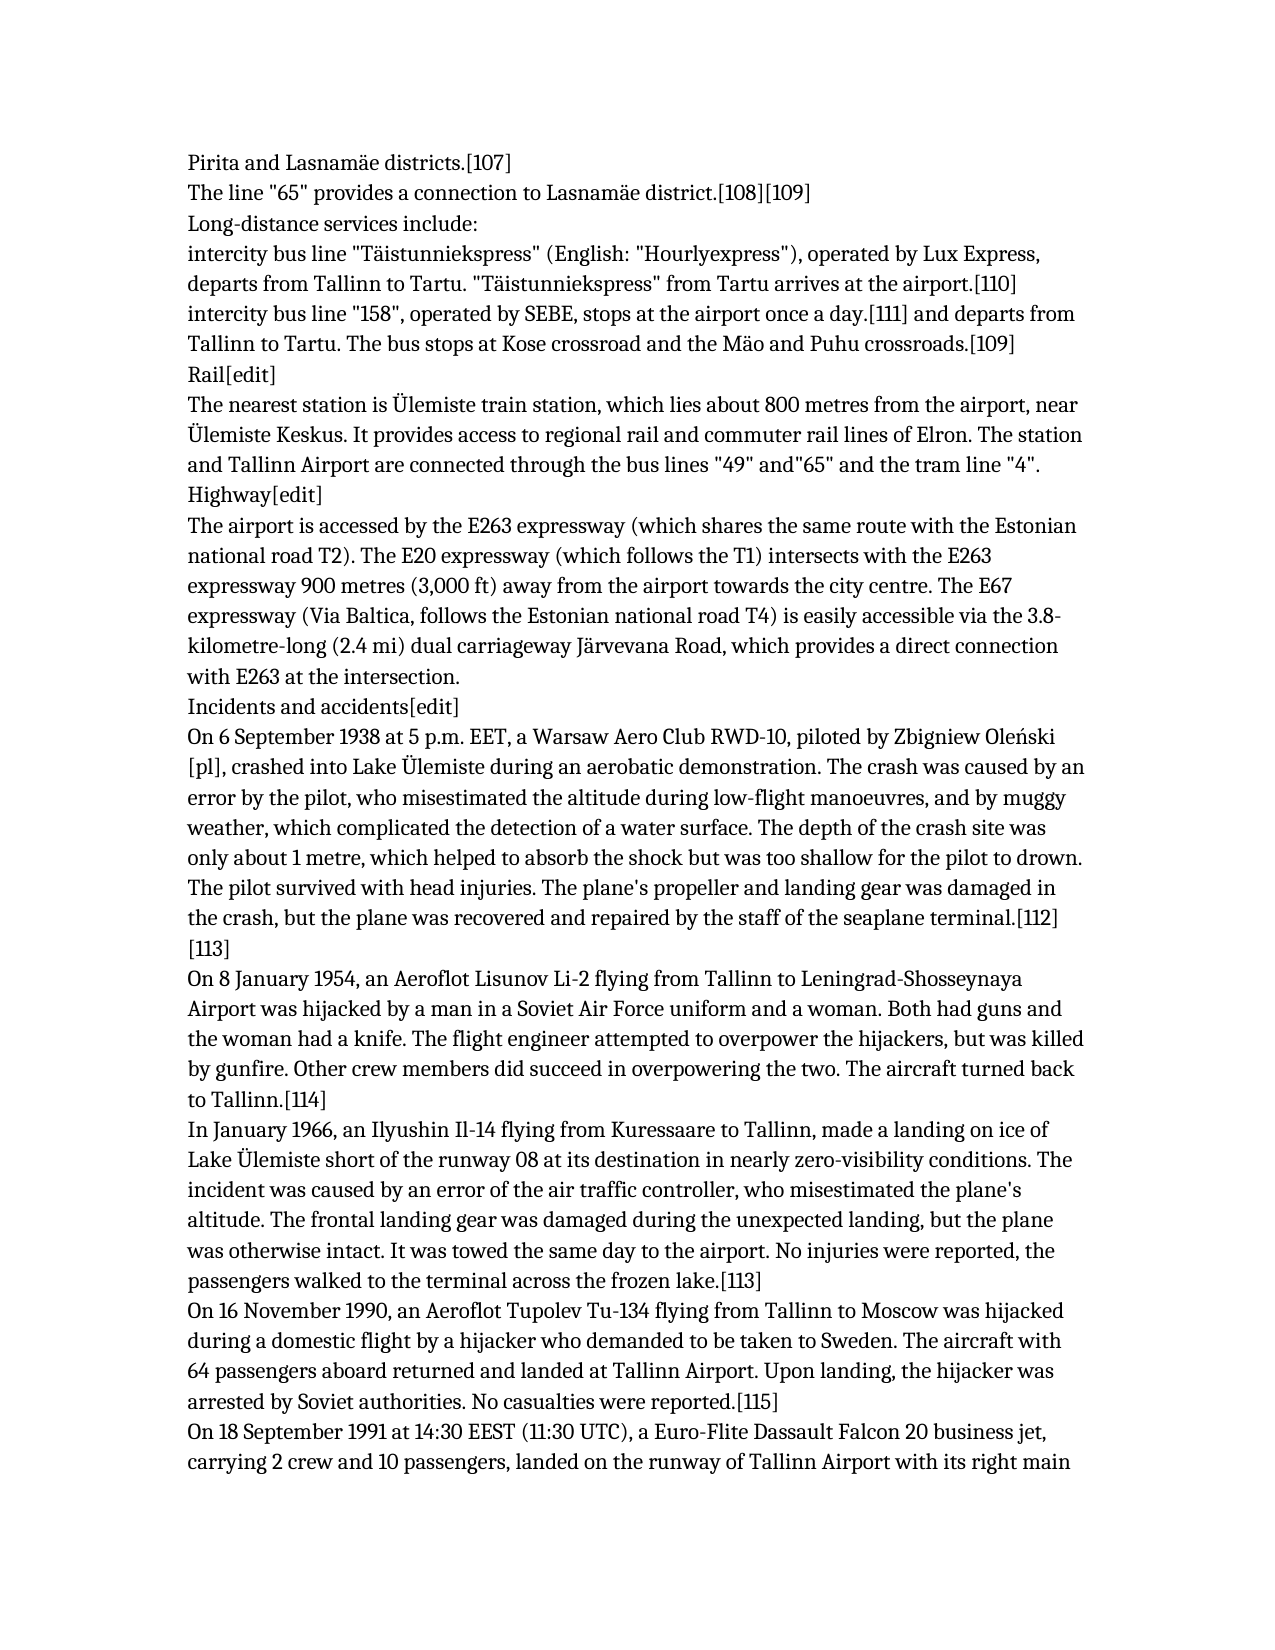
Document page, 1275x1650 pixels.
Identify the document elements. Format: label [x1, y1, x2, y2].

text [187, 150, 1087, 1475]
